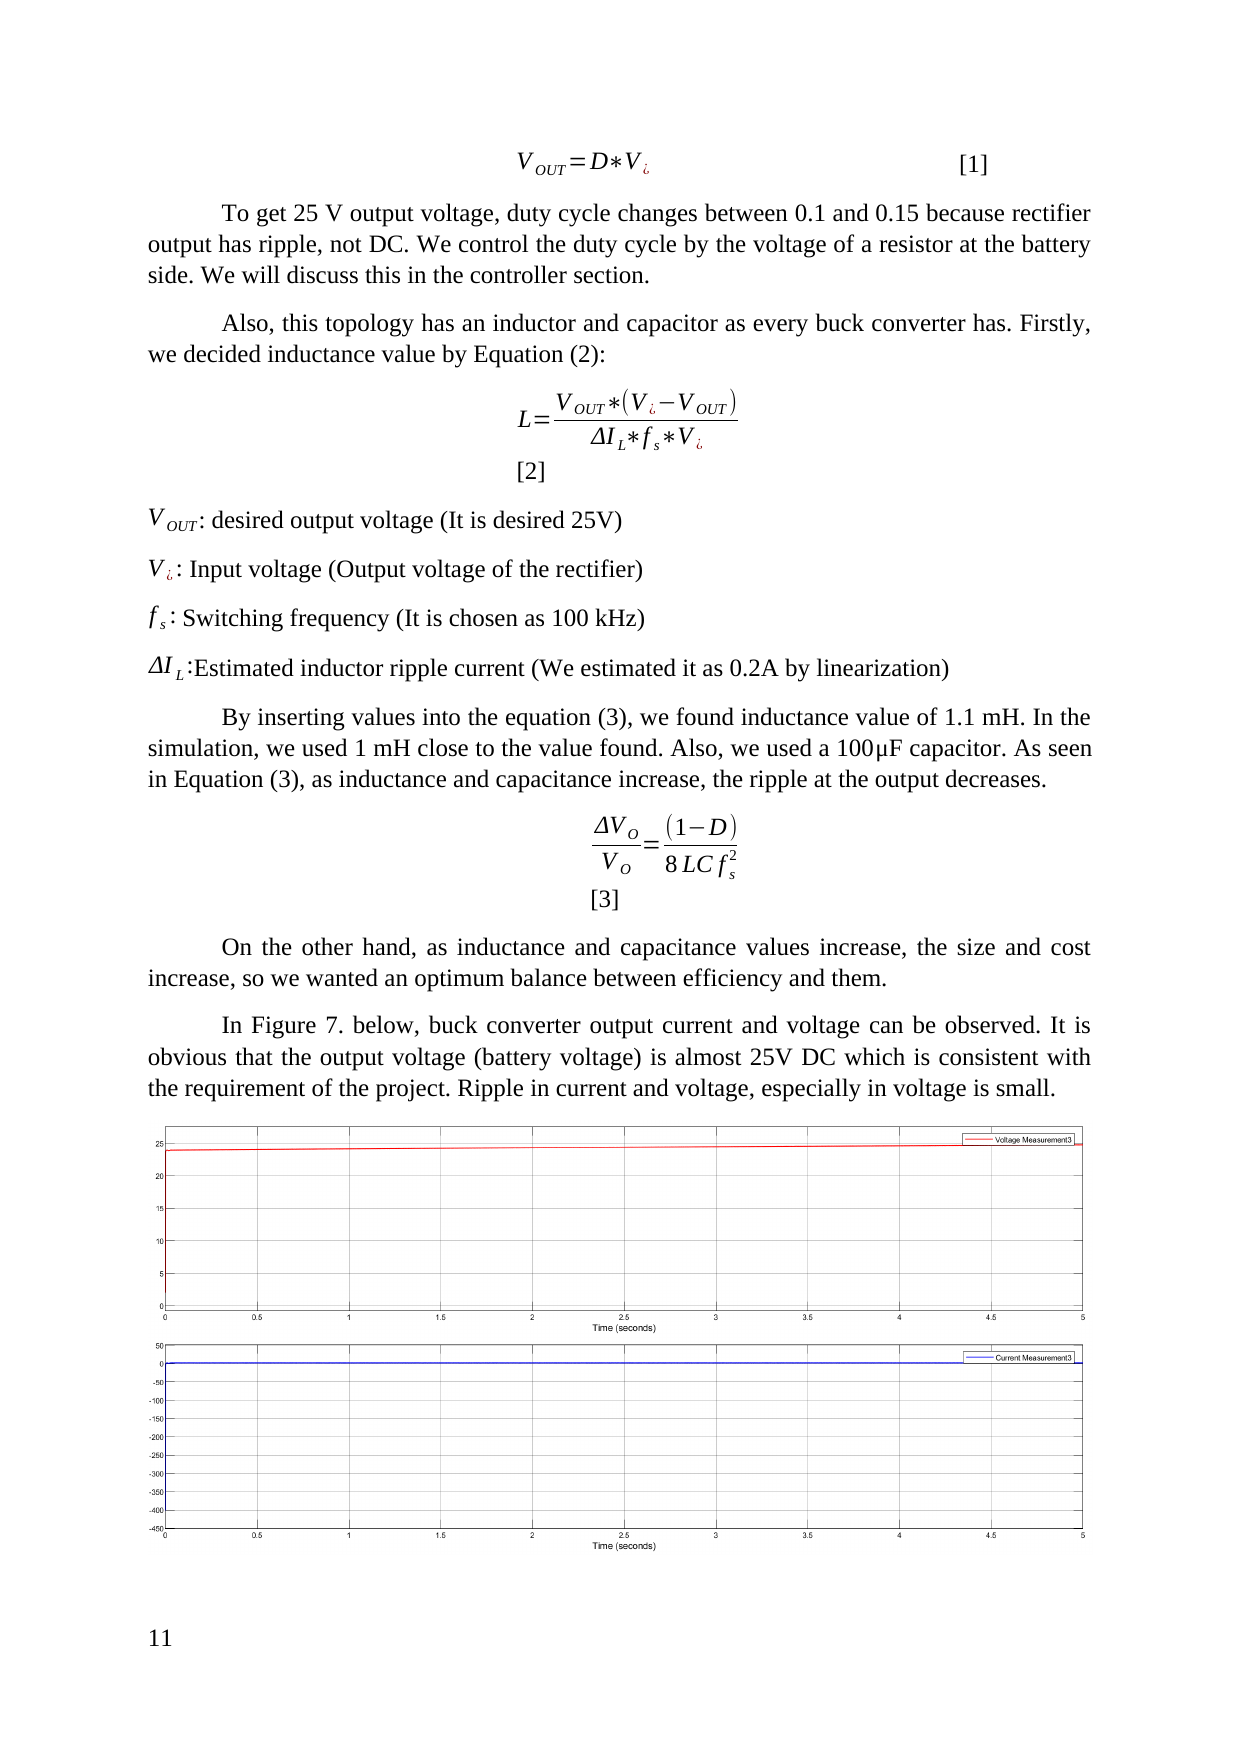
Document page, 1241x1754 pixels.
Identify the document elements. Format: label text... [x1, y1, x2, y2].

text Also, this topology has an inductor and capacitor as every buck converter has. Firstly, we decided inductance value by Equation (2): [148, 308, 1092, 368]
text [1] [443, 148, 1092, 179]
text In Figure 7. below, buck converter output current and voltage can be observed. It is obvious that the output voltage (battery voltage) is almost 25V DC which is consistent with the requirement of the project. Ripple in current and voltage, especially in voltage is small. [148, 1011, 1092, 1101]
text : desired output voltage (It is desired 25V) [148, 503, 1092, 535]
picture [147, 1120, 1093, 1555]
text On the other hand, as inductance and capacitance values increase, the size and cost increase, so we wanted an optimum balance between efficiency and them. [148, 932, 1092, 992]
text Estimated inductor ripple current (We estimated it as 0.2A by linearization) [148, 652, 1092, 683]
text By inserting values into the equation (3), we found inductance value of 1.1 mH. In the simulation, we used 1 mH close to the value found. Also, we used a 100μF capacitor. As seen in Equation (3), as inductance and capacitance increase, the ripple at the output decreases. [148, 702, 1092, 793]
text [3] [516, 812, 1092, 913]
text To get 25 V output voltage, duty cycle changes between 0.1 and 0.15 because rectifier output has ripple, not DC. We control the duty cycle by the voltage of a resistor at the battery side. We will discuss this in the controller section. [148, 198, 1092, 289]
text Input voltage (Output voltage of the rectifier) [148, 554, 1092, 583]
text [2] [443, 387, 1092, 484]
text Switching frequency (It is chosen as 100 kHz) [148, 602, 1092, 633]
